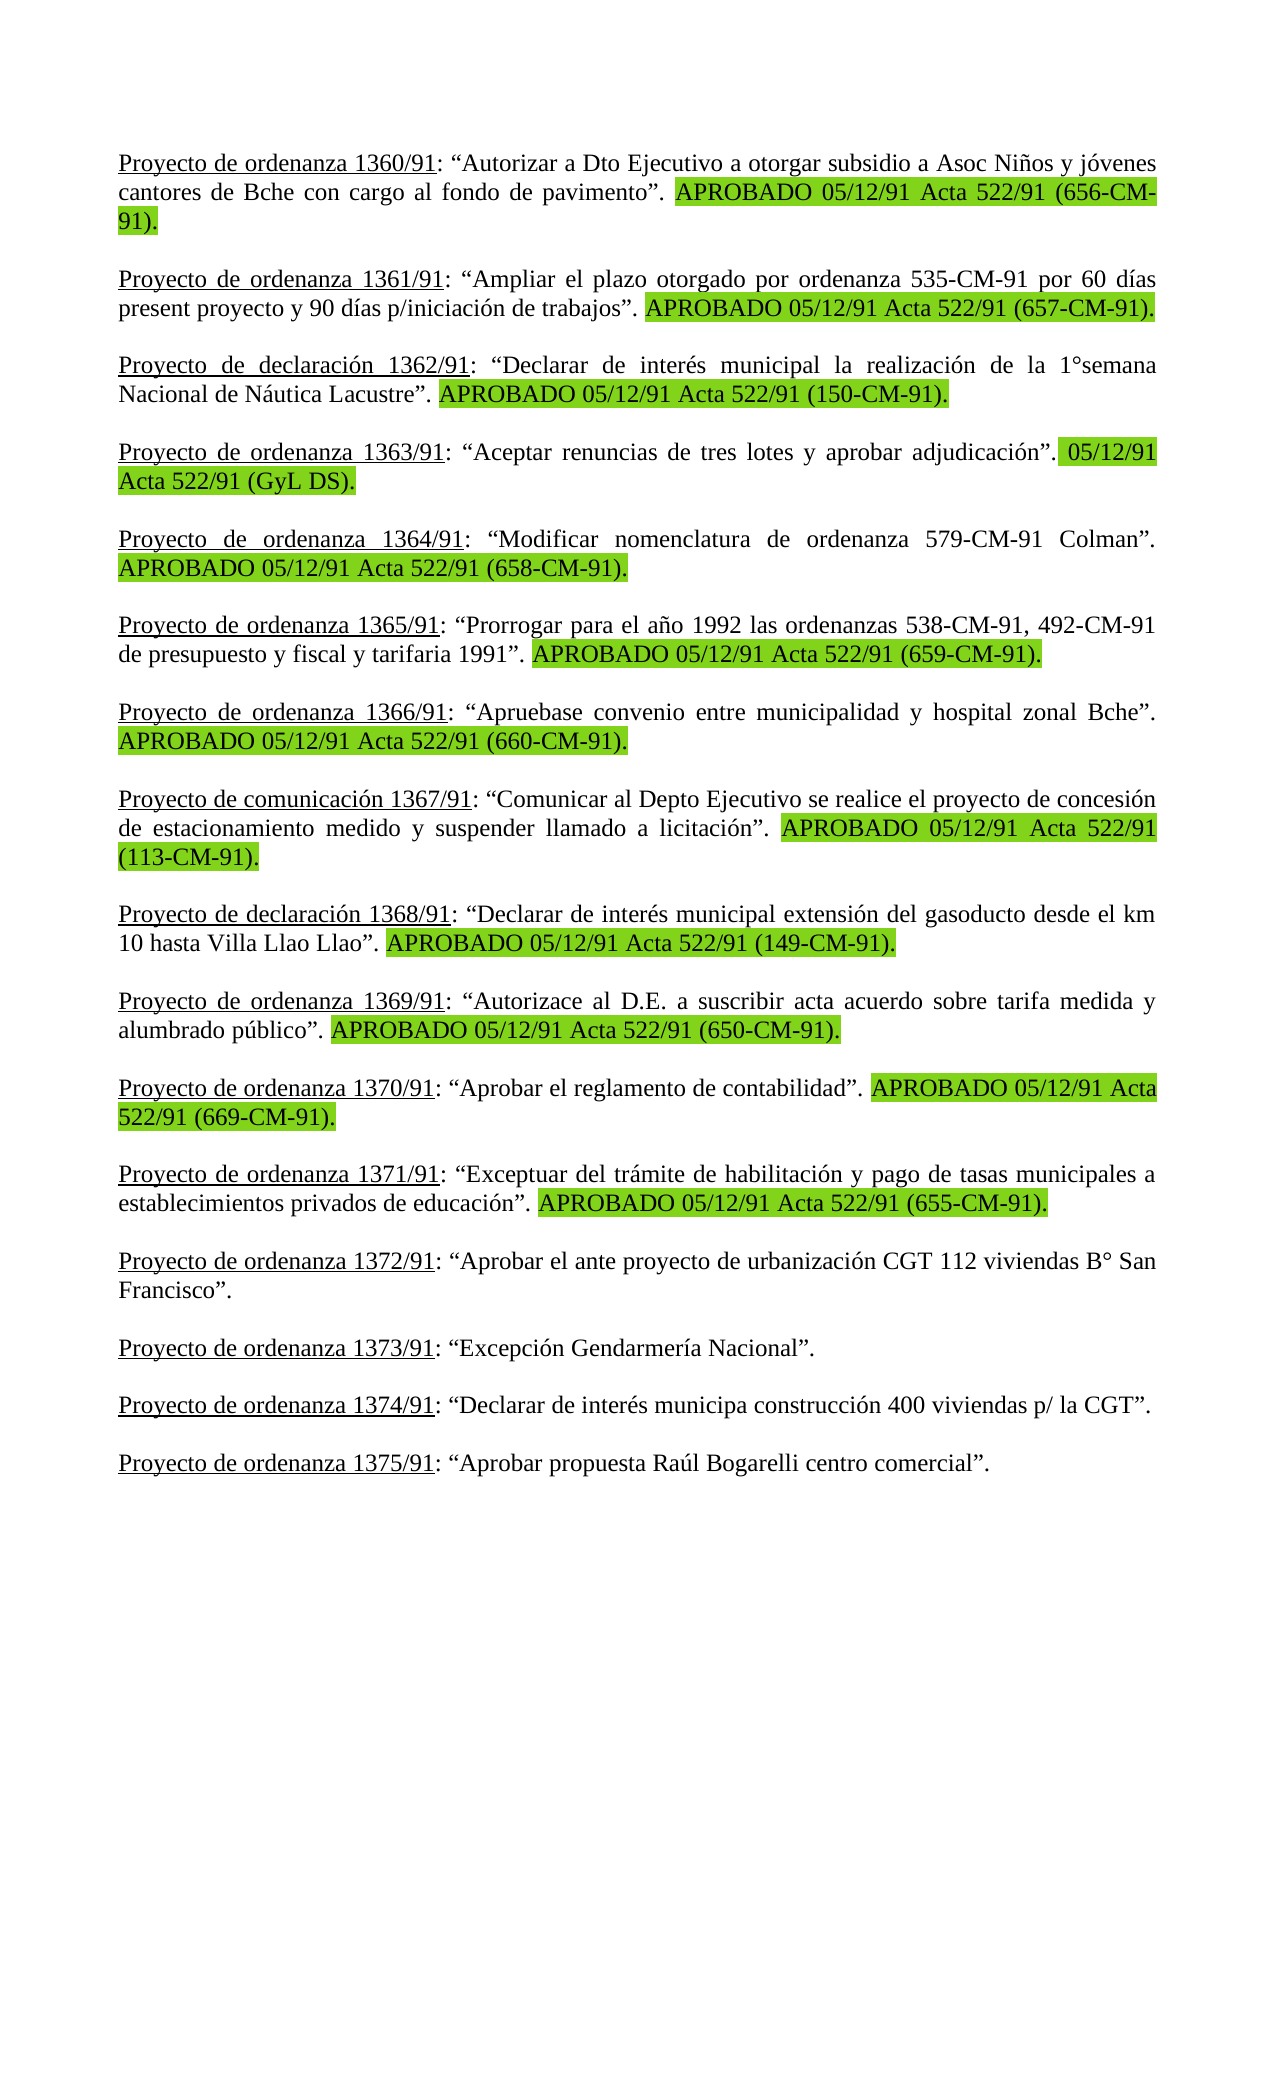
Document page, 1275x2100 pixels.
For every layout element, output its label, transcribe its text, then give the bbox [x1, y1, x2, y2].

text Proyecto de ordenanza 1375/91: “Aprobar propuesta Raúl Bogarelli centro comercial”. [118, 1448, 1157, 1477]
text Proyecto de ordenanza 1361/91: “Ampliar el plazo otorgado por ordenanza 535-CM-91 por 60 días present proyecto y 90 días p/iniciación de trabajos”. APROBADO 05/12/91 Acta 522/91 (657-CM-91). [118, 263, 1157, 322]
text Proyecto de ordenanza 1366/91: “Apruebase convenio entre municipalidad y hospital zonal Bche”. APROBADO 05/12/91 Acta 522/91 (660-CM-91). [118, 697, 1157, 755]
text Proyecto de ordenanza 1374/91: “Declarar de interés municipa construcción 400 viviendas p/ la CGT”. [118, 1390, 1157, 1419]
text Proyecto de declaración 1362/91: “Declarar de interés municipal la realización de la 1°semana Nacional de Náutica Lacustre”. APROBADO 05/12/91 Acta 522/91 (150-CM-91). [118, 350, 1157, 408]
text Proyecto de ordenanza 1365/91: “Prorrogar para el año 1992 las ordenanzas 538-CM-91, 492-CM-91 de presupuesto y fiscal y tarifaria 1991”. APROBADO 05/12/91 Acta 522/91 (659-CM-91). [118, 610, 1157, 668]
text Proyecto de declaración 1368/91: “Declarar de interés municipal extensión del gasoducto desde el km 10 hasta Villa Llao Llao”. APROBADO 05/12/91 Acta 522/91 (149-CM-91). [118, 899, 1157, 957]
text Proyecto de ordenanza 1363/91: “Aceptar renuncias de tres lotes y aprobar adjudicación”. 05/12/91 Acta 522/91 (GyL DS). [118, 437, 1157, 495]
text Proyecto de ordenanza 1372/91: “Aprobar el ante proyecto de urbanización CGT 112 viviendas B° San Francisco”. [118, 1246, 1157, 1304]
text Proyecto de ordenanza 1371/91: “Exceptuar del trámite de habilitación y pago de tasas municipales a establecimientos privados de educación”. APROBADO 05/12/91 Acta 522/91 (655-CM-91). [118, 1159, 1157, 1217]
text Proyecto de ordenanza 1369/91: “Autorizace al D.E. a suscribir acta acuerdo sobre tarifa medida y alumbrado público”. APROBADO 05/12/91 Acta 522/91 (650-CM-91). [118, 986, 1157, 1044]
text Proyecto de comunicación 1367/91: “Comunicar al Depto Ejecutivo se realice el proyecto de concesión de estacionamiento medido y suspender llamado a licitación”. APROBADO 05/12/91 Acta 522/91 (113-CM-91). [118, 783, 1157, 871]
text Proyecto de ordenanza 1370/91: “Aprobar el reglamento de contabilidad”. APROBADO 05/12/91 Acta 522/91 (669-CM-91). [118, 1072, 1157, 1131]
text Proyecto de ordenanza 1373/91: “Excepción Gendarmería Nacional”. [118, 1332, 1157, 1362]
text Proyecto de ordenanza 1364/91: “Modificar nomenclatura de ordenanza 579-CM-91 Colman”. APROBADO 05/12/91 Acta 522/91 (658-CM-91). [118, 523, 1157, 582]
text Proyecto de ordenanza 1360/91: “Autorizar a Dto Ejecutivo a otorgar subsidio a Asoc Niños y jóvenes cantores de Bche con cargo al fondo de pavimento”. APROBADO 05/12/91 Acta 522/91 (656-CM-91). [118, 148, 1157, 235]
